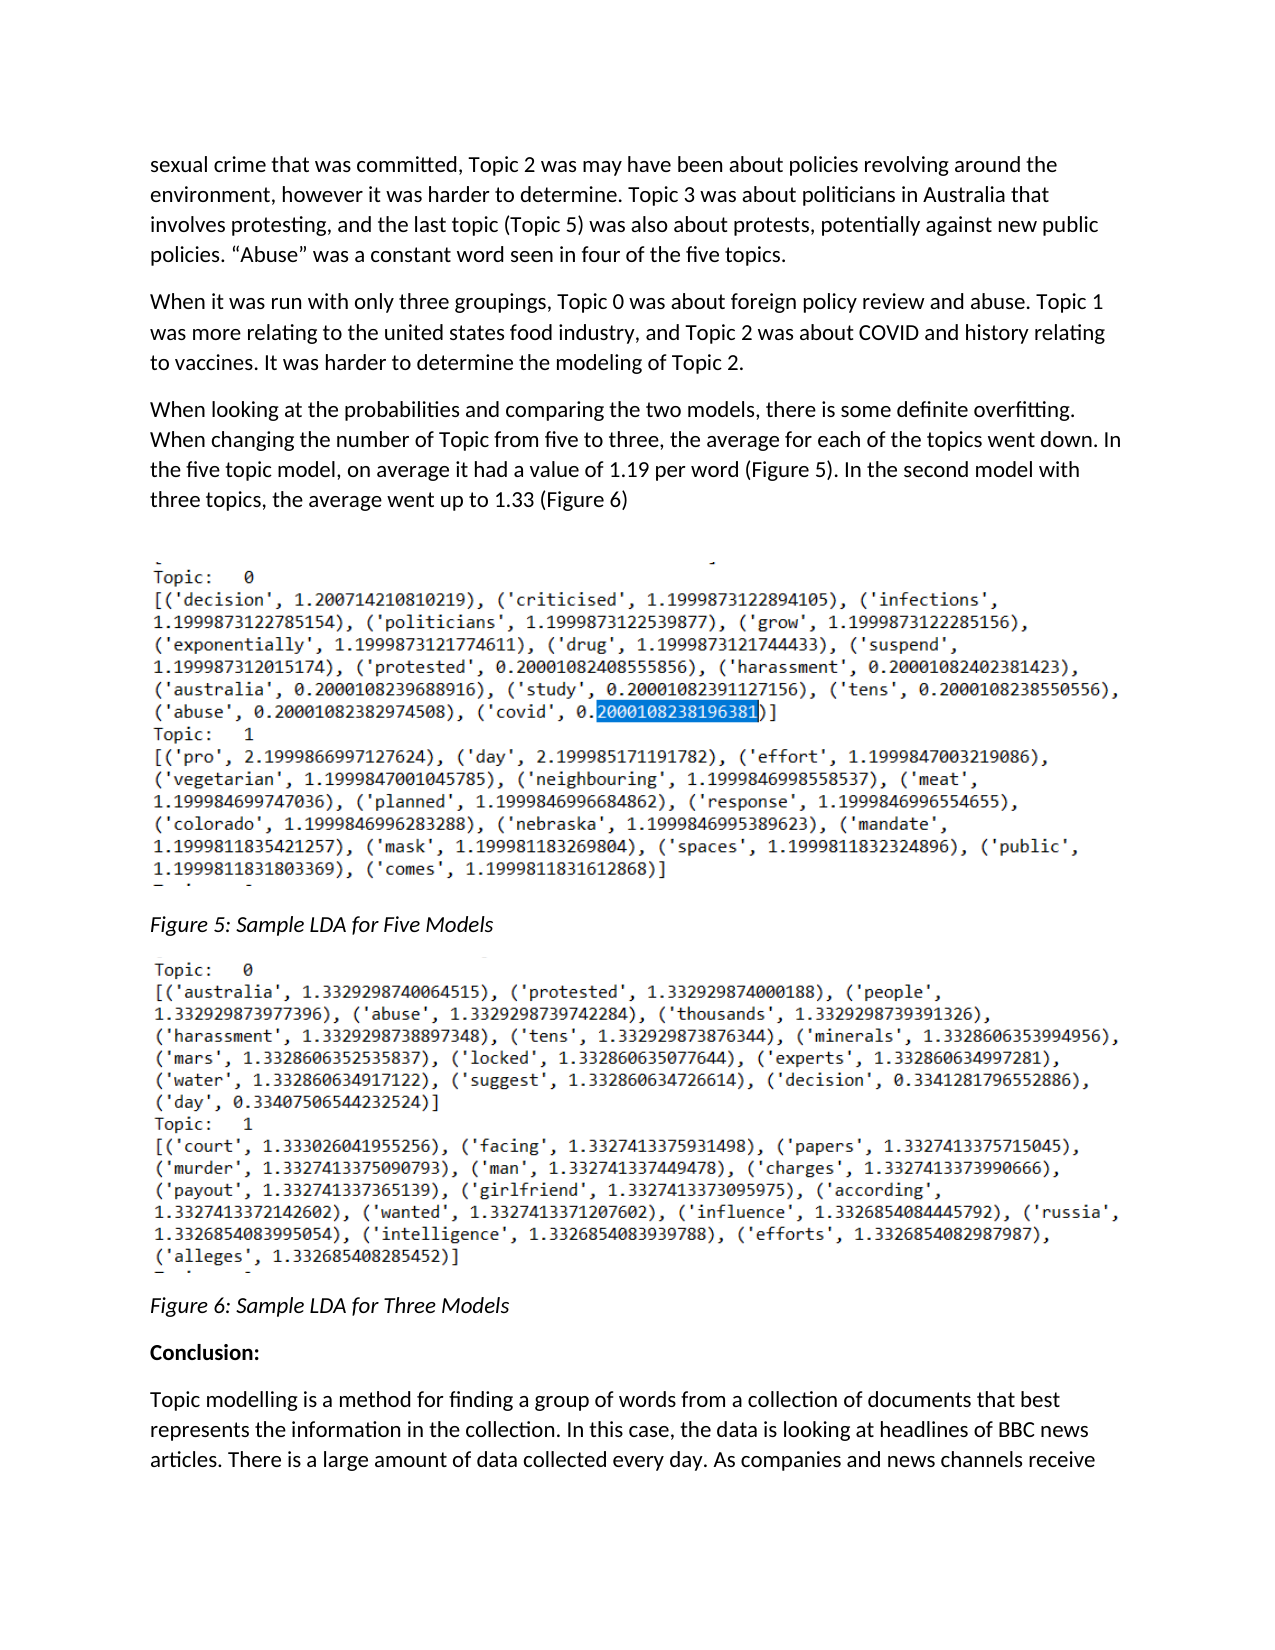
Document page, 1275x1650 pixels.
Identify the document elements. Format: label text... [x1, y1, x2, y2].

picture [150, 562, 1125, 886]
text Figure 6: Sample LDA for Three Models [150, 1291, 1125, 1319]
text When it was run with only three groupings, Topic 0 was about foreign policy review and abuse. Topic 1 was more relating to the united states food industry, and Topic 2 was about COVID and history relating to vaccines. It was harder to determine the modeling of Topic 2. [150, 287, 1125, 376]
text Figure 5: Sample LDA for Five Models [150, 910, 1125, 938]
text Conclusion: [150, 1338, 1125, 1366]
picture [150, 957, 1125, 1273]
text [150, 150, 1125, 269]
text When looking at the probabilities and comparing the two models, there is some definite overfitting. When changing the number of Topic from five to three, the average for each of the topics went down. In the five topic model, on average it had a value of 1.19 per word (Figure 5). In the second model with three topics, the average went up to 1.33 (Figure 6) [150, 395, 1125, 513]
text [150, 1385, 1125, 1473]
